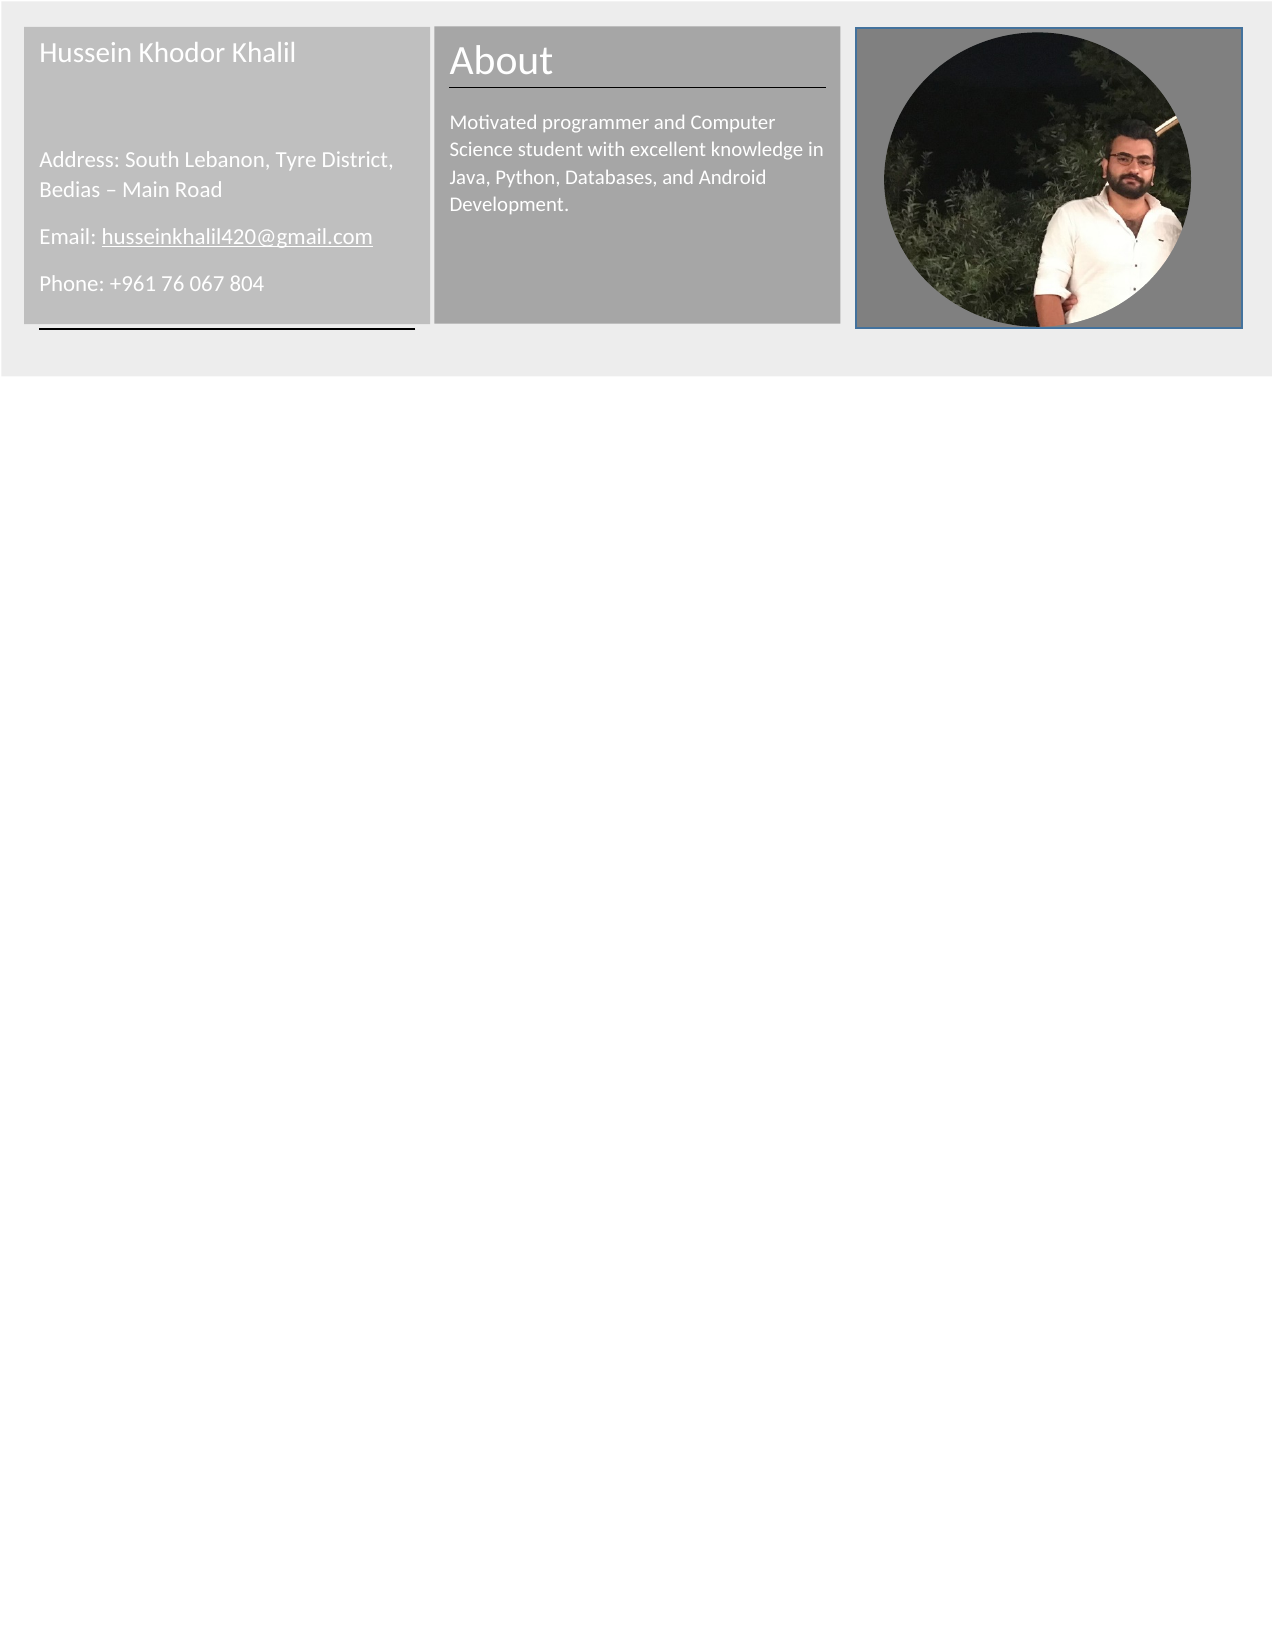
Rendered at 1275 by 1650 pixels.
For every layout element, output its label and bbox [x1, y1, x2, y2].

picture [884, 32, 1192, 327]
